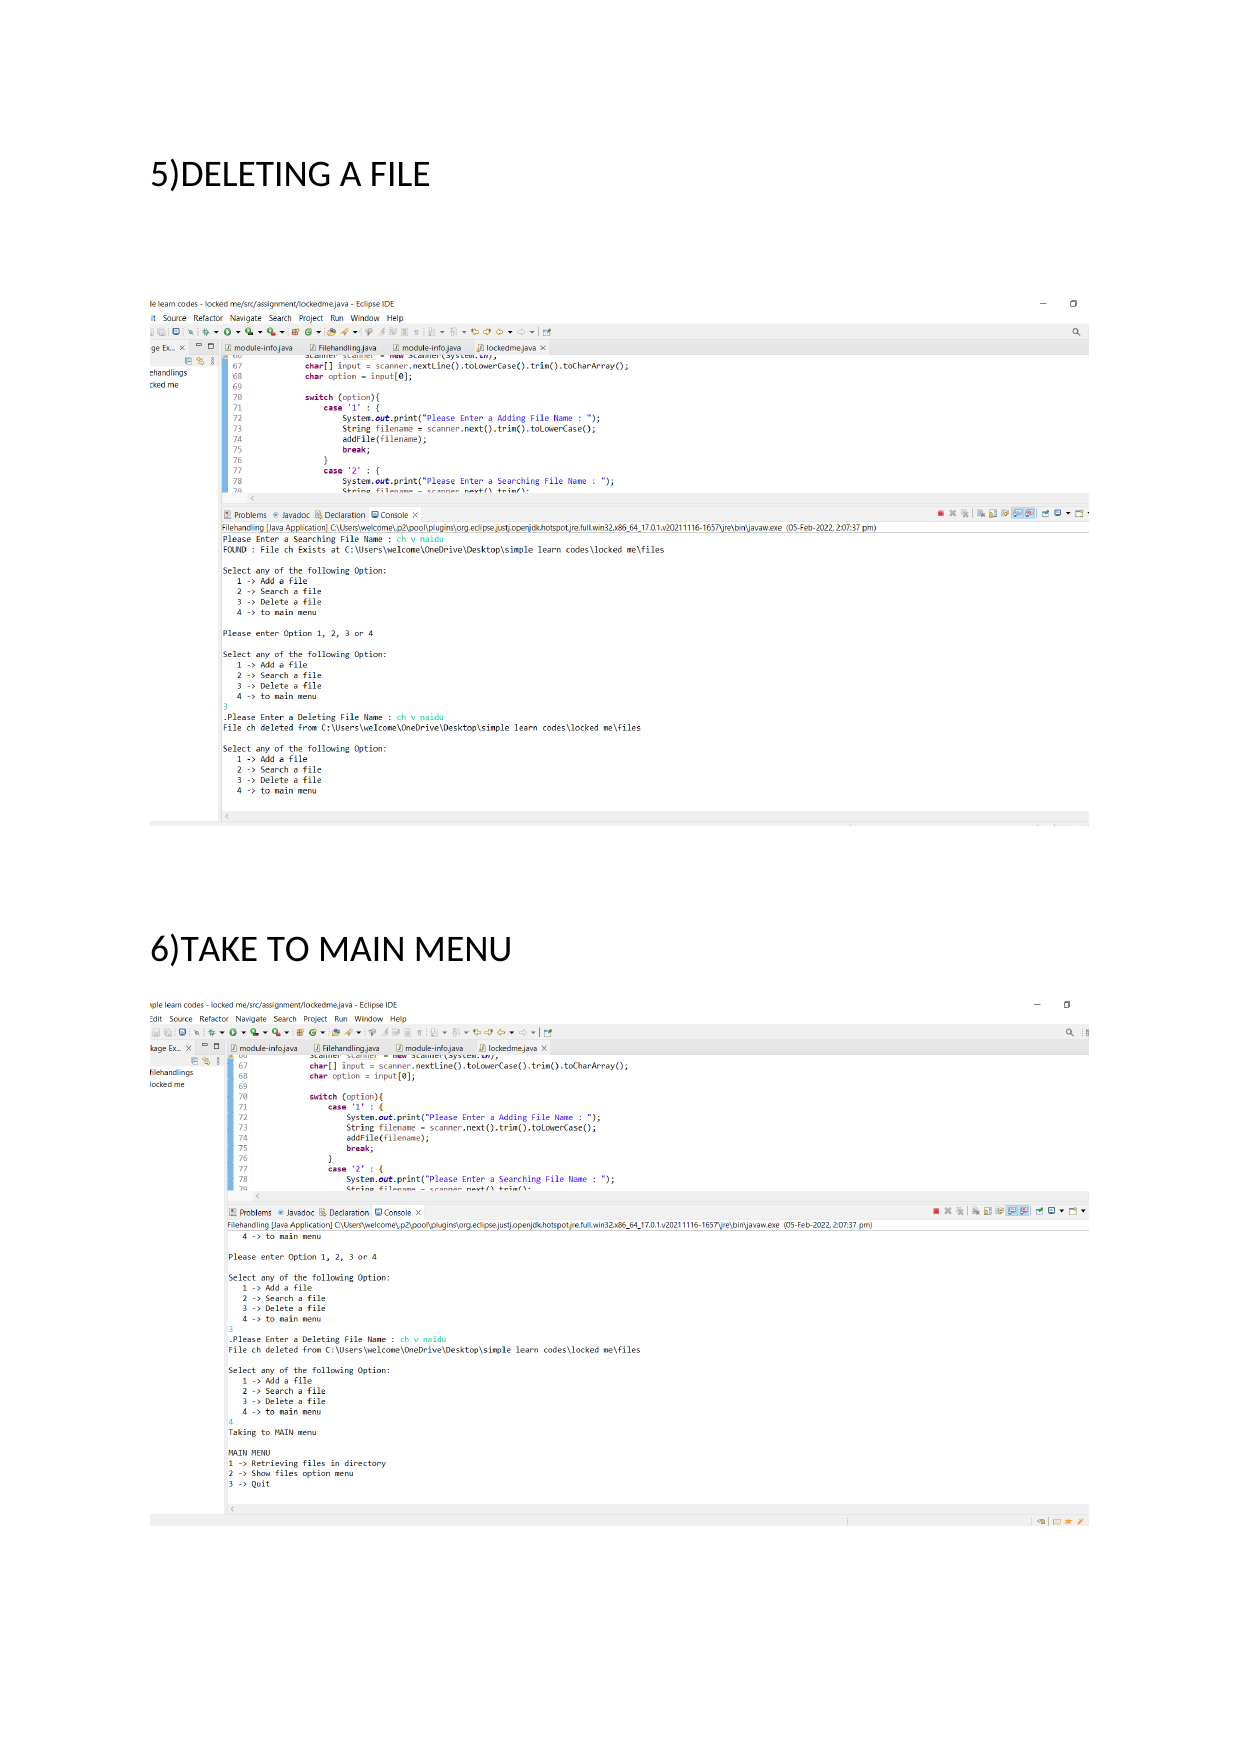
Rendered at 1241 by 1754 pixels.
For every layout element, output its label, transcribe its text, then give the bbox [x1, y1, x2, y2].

text 5)DELETING A FILE [150, 150, 1090, 196]
picture [150, 296, 1089, 826]
picture [150, 997, 1089, 1526]
text 6)TAKE TO MAIN MENU [150, 924, 1090, 970]
